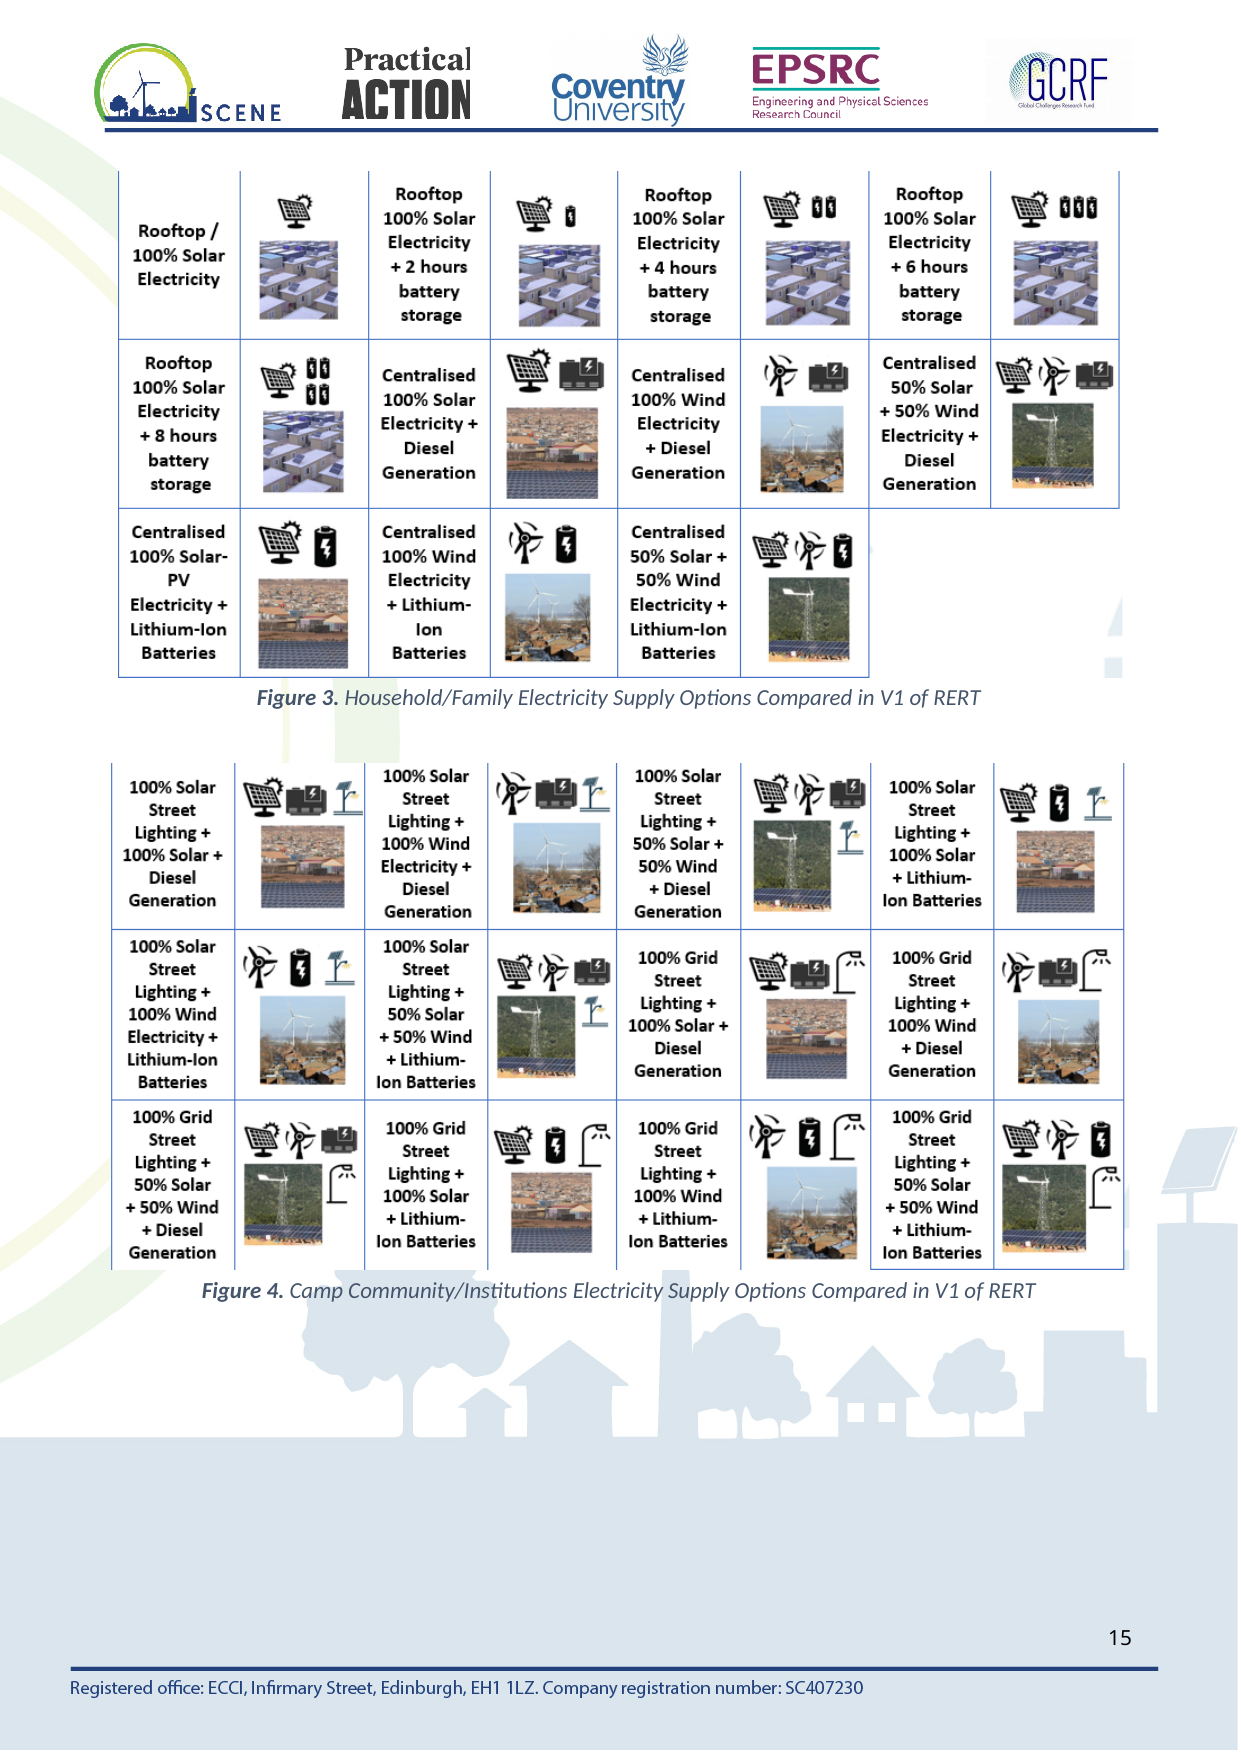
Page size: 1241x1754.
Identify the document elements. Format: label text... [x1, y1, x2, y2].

text Figure 4. Camp Community/Institutions Electricity Supply Options Compared in V1 of RERT [109, 1276, 1132, 1304]
picture [0, 0, 1238, 1750]
text Figure 3. Household/Family Electricity Supply Options Compared in V1 of RERT [109, 683, 1132, 711]
